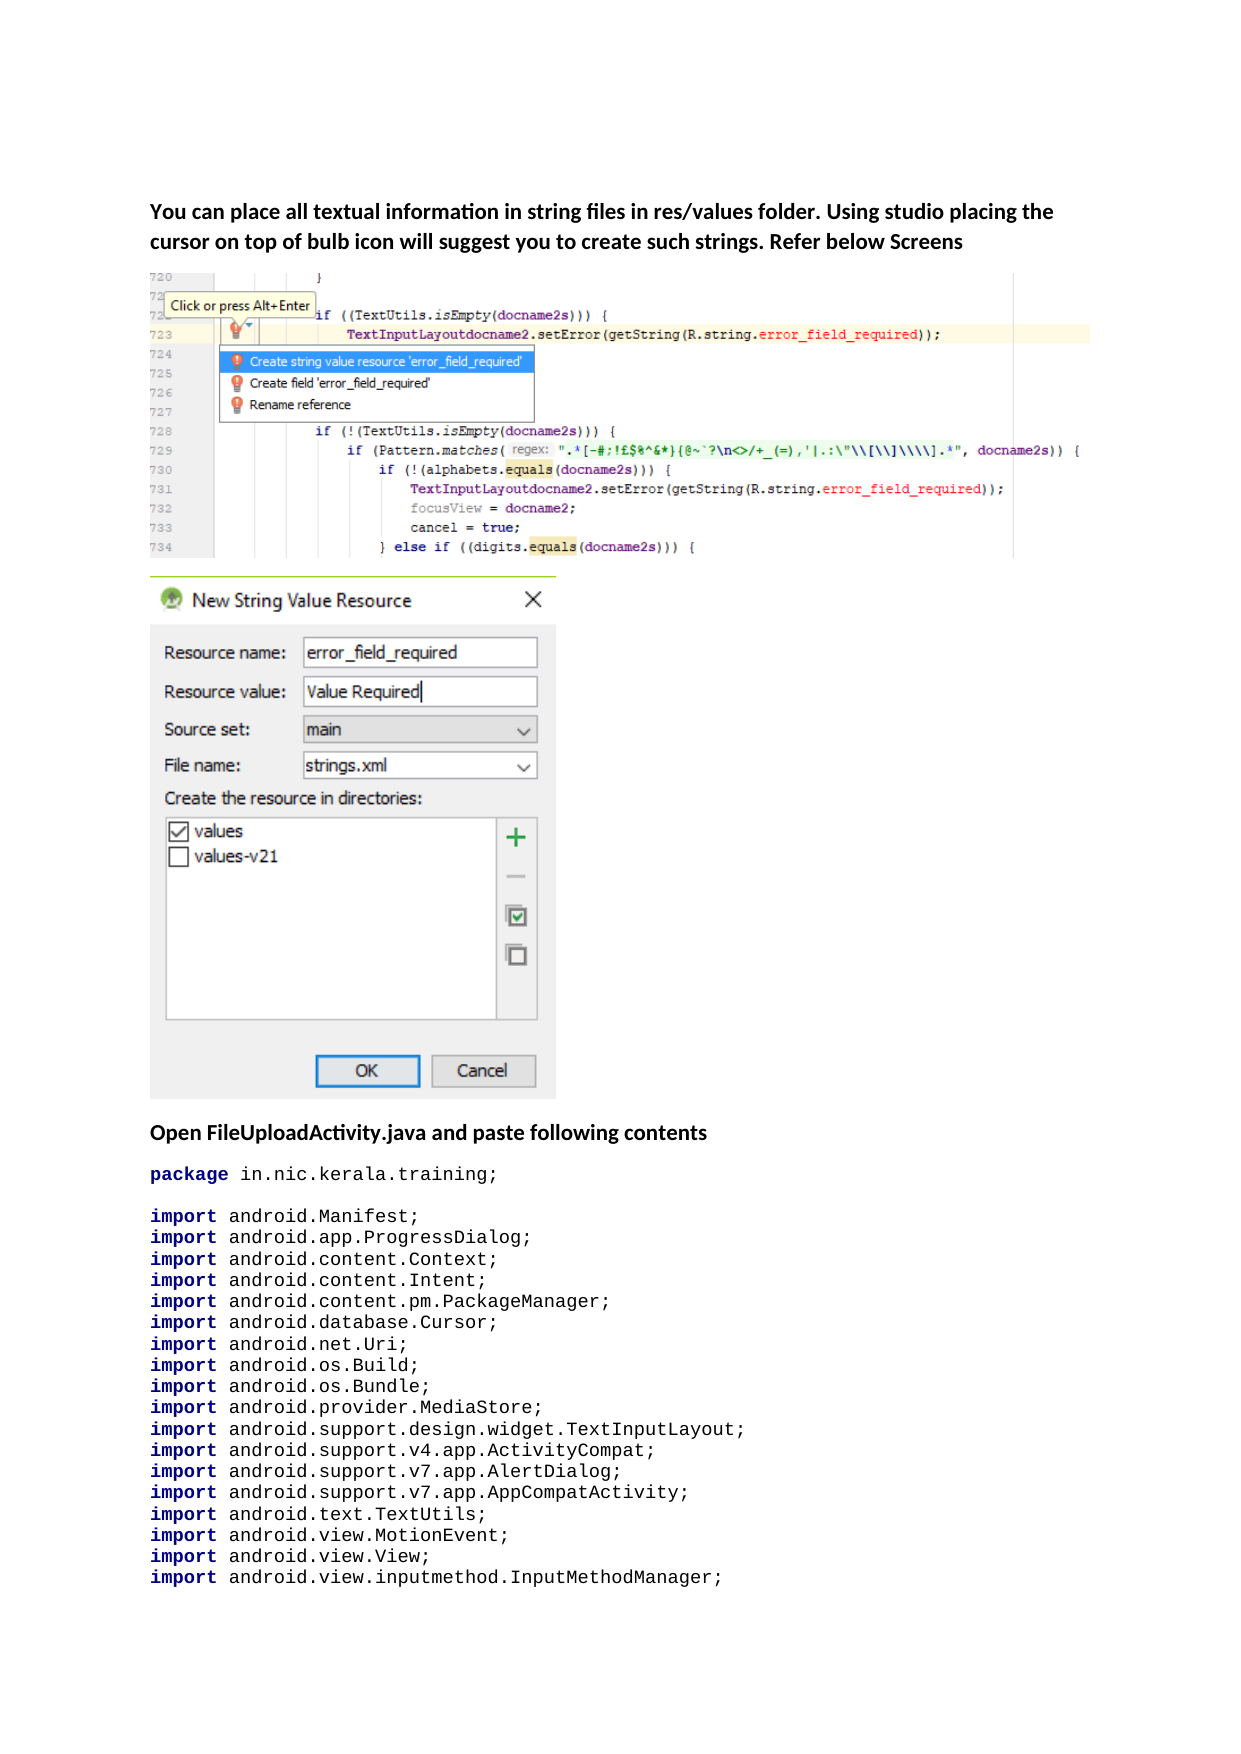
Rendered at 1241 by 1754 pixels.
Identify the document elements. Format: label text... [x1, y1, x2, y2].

text Open FileUploadActivity.java and paste following contents [150, 1118, 1090, 1146]
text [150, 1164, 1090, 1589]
picture [150, 576, 557, 1099]
picture [150, 273, 1091, 558]
text You can place all textual information in string files in res/values folder. Using studio placing the cursor on top of bulb icon will suggest you to create such strings. Refer below Screens [150, 197, 1090, 255]
